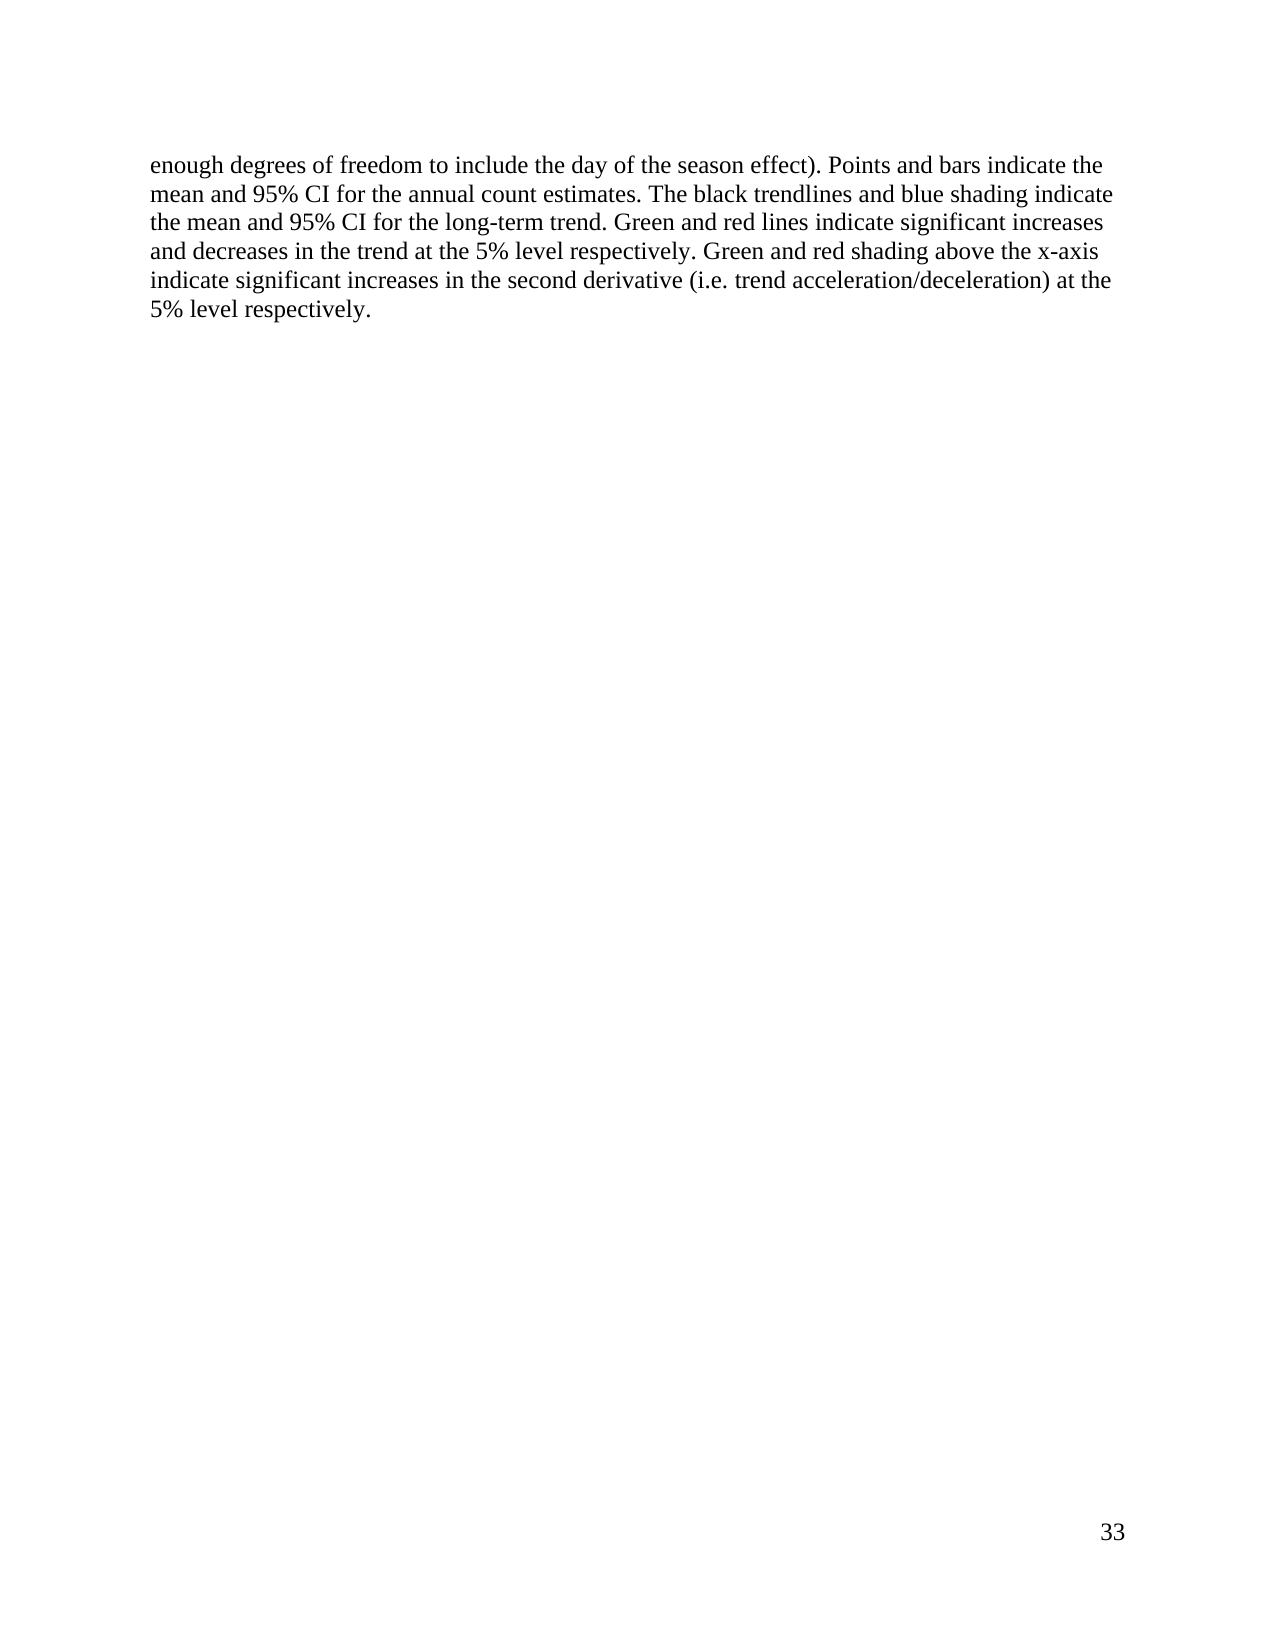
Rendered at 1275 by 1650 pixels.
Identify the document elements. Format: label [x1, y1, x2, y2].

text [150, 150, 1125, 322]
